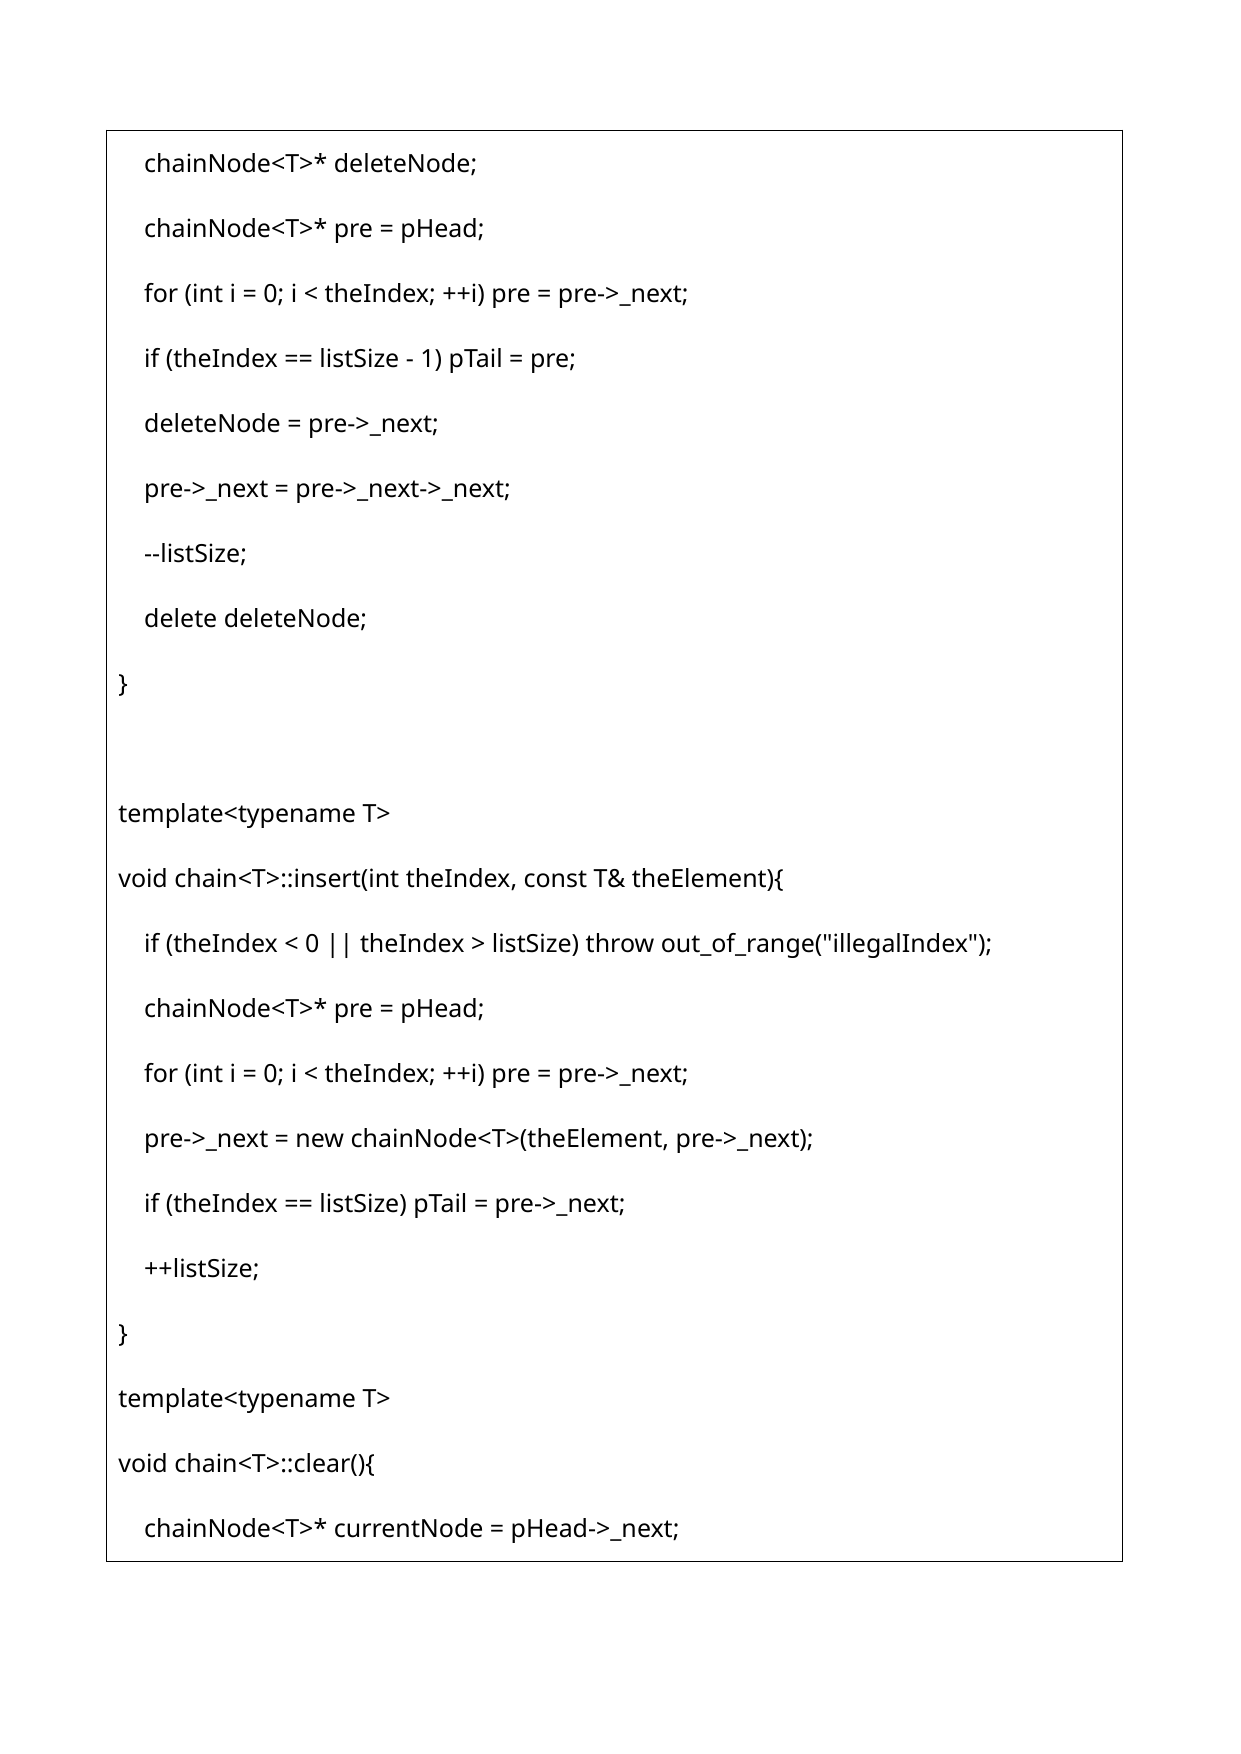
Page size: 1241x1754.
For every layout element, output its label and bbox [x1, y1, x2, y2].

table_cell [107, 131, 1122, 1561]
